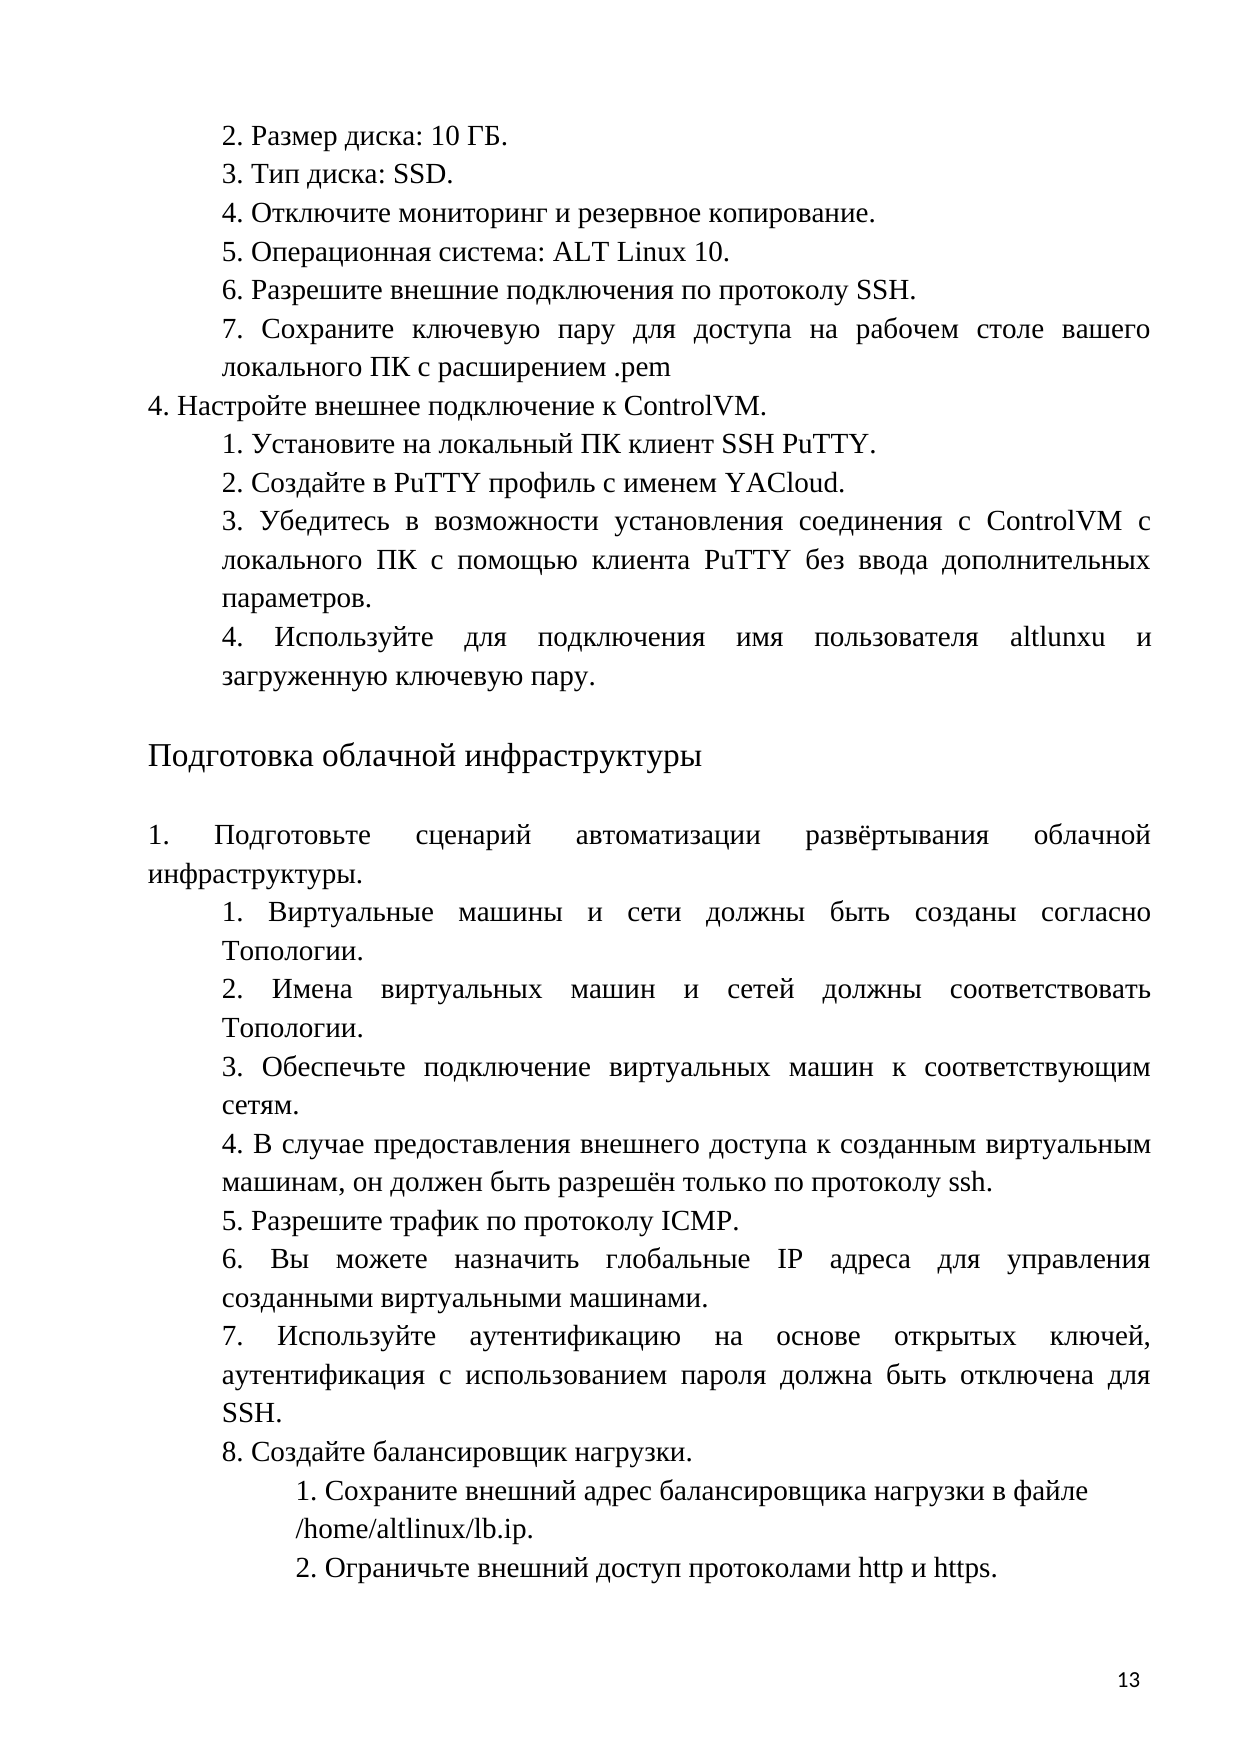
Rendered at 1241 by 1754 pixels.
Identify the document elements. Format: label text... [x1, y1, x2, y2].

text 4. Используйте для подключения имя пользователя altlunxu и загруженную ключевую пару. [222, 619, 1152, 691]
text 4. В случае предоставления внешнего доступа к созданным виртуальным машинам, он должен быть разрешён только по протоколу ssh. [222, 1126, 1152, 1198]
text 1. Установите на локальный ПК клиент SSH PuTTY. [222, 426, 1152, 460]
text Подготовка облачной инфраструктуры [148, 735, 1152, 773]
text 5. Операционная система: ALT Linux 10. [222, 234, 1152, 267]
text 3. Убедитесь в возможности установления соединения с ControlVM с локального ПК с помощью клиента PuTTY без ввода дополнительных параметров. [222, 503, 1152, 614]
text 6. Разрешите внешние подключения по протоколу SSH. [222, 272, 1152, 306]
text 3. Обеспечьте подключение виртуальных машин к соответствующим сетям. [222, 1049, 1152, 1121]
text 7. Сохраните ключевую пару для доступа на рабочем столе вашего локального ПК с расширением .pem [222, 311, 1152, 383]
text 1. Виртуальные машины и сети должны быть созданы согласно Топологии. [222, 894, 1152, 967]
text 3. Тип диска: SSD. [222, 157, 1152, 190]
text 1. Сохраните внешний адрес балансировщика нагрузки в файле [295, 1473, 1152, 1506]
text 2. Имена виртуальных машин и сетей должны соответствовать Топологии. [222, 972, 1152, 1044]
text 4. Настройте внешнее подключение к ControlVM. [148, 388, 1152, 421]
text 2. Размер диска: 10 ГБ. [222, 118, 1152, 152]
text 2. Ограничьте внешний доступ протоколами http и https. [295, 1550, 1152, 1583]
text 5. Разрешите трафик по протоколу ICMP. [222, 1203, 1152, 1236]
text 2. Создайте в PuTTY профиль с именем YACloud. [222, 465, 1152, 498]
text 1. Подготовьте сценарий автоматизации развёртывания облачной инфраструктуры. [148, 817, 1152, 889]
text 6. Вы можете назначить глобальные IP адреса для управления созданными виртуальными машинами. [222, 1241, 1152, 1313]
text 7. Используйте аутентификацию на основе открытых ключей, аутентификация с использованием пароля должна быть отключена для SSH. [222, 1318, 1152, 1429]
text 4. Отключите мониторинг и резервное копирование. [222, 195, 1152, 229]
text /home/altlinux/lb.ip. [295, 1511, 1152, 1545]
text 8. Создайте балансировщик нагрузки. [222, 1434, 1152, 1468]
